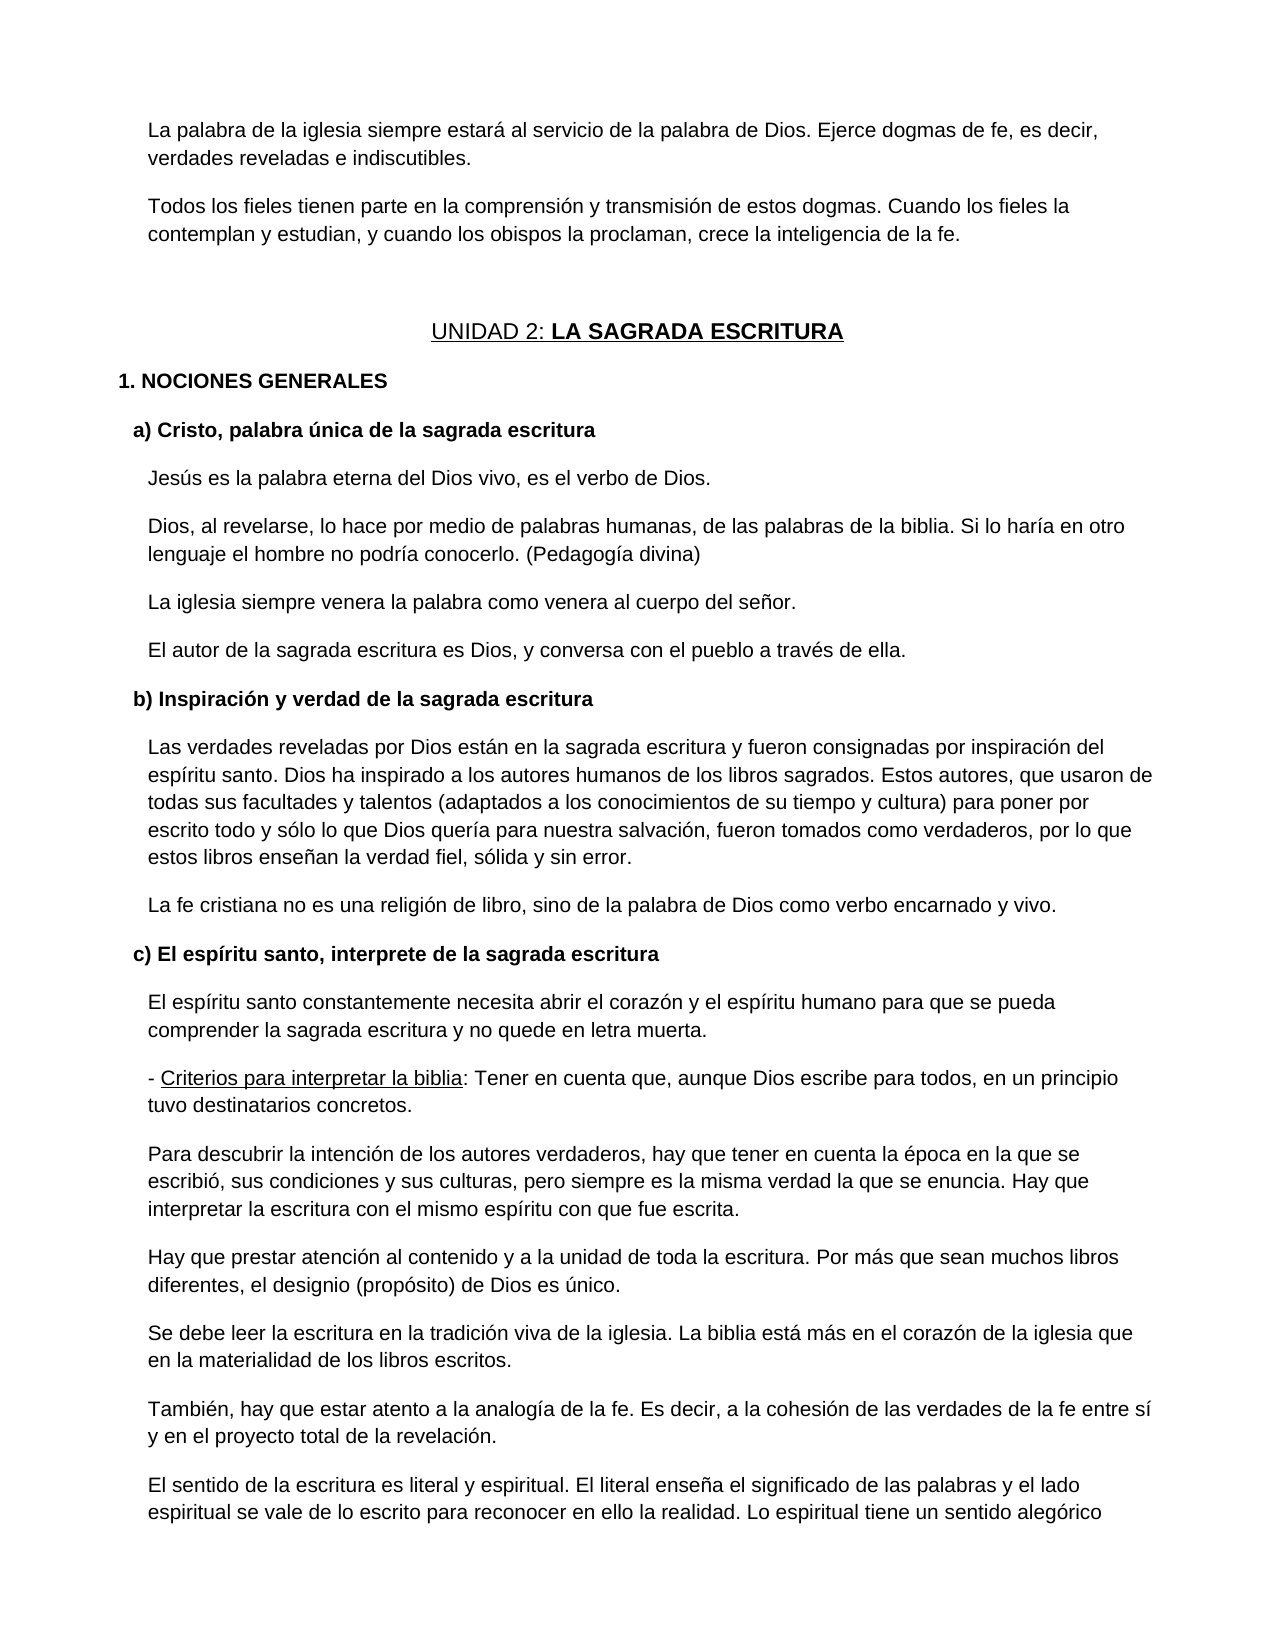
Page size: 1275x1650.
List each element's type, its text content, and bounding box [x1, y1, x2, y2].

text La palabra de la iglesia siempre estará al servicio de la palabra de Dios. Ejerce dogmas de fe, es decir, verdades reveladas e indiscutibles. [148, 118, 1157, 169]
text Hay que prestar atención al contenido y a la unidad de toda la escritura. Por más que sean muchos libros diferentes, el designio (propósito) de Dios es único. [148, 1245, 1157, 1296]
text Se debe leer la escritura en la tradición viva de la iglesia. La biblia está más en el corazón de la iglesia que en la materialidad de los libros escritos. [148, 1321, 1157, 1372]
text 1. NOCIONES GENERALES [118, 369, 1157, 393]
text c) El espíritu santo, interprete de la sagrada escritura [133, 942, 1157, 966]
text Las verdades reveladas por Dios están en la sagrada escritura y fueron consignadas por inspiración del espíritu santo. Dios ha inspirado a los autores humanos de los libros sagrados. Estos autores, que usaron de todas sus facultades y talentos (adaptados a los conocimientos de su tiempo y cultura) para poner por escrito todo y sólo lo que Dios quería para nuestra salvación, fueron tomados como verdaderos, por lo que estos libros enseñan la verdad fiel, sólida y sin error. [148, 735, 1157, 869]
text a) Cristo, palabra única de la sagrada escritura [133, 417, 1157, 441]
text b) Inspiración y verdad de la sagrada escritura [133, 687, 1157, 711]
text La fe cristiana no es una religión de libro, sino de la palabra de Dios como verbo encarnado y vivo. [148, 893, 1157, 917]
text También, hay que estar atento a la analogía de la fe. Es decir, a la cohesión de las verdades de la fe entre sí y en el proyecto total de la revelación. [148, 1397, 1157, 1448]
text Dios, al revelarse, lo hace por medio de palabras humanas, de las palabras de la biblia. Si lo haría en otro lenguaje el hombre no podría conocerlo. (Pedagogía divina) [148, 514, 1157, 566]
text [148, 1472, 1157, 1524]
text - Criterios para interpretar la biblia: Tener en cuenta que, aunque Dios escribe para todos, en un principio tuvo destinatarios concretos. [148, 1066, 1157, 1117]
text Jesús es la palabra eterna del Dios vivo, es el verbo de Dios. [148, 466, 1157, 490]
text UNIDAD 2: LA SAGRADA ESCRITURA [118, 318, 1157, 344]
text Para descubrir la intención de los autores verdaderos, hay que tener en cuenta la época en la que se escribió, sus condiciones y sus culturas, pero siempre es la misma verdad la que se enuncia. Hay que interpretar la escritura con el mismo espíritu con que fue escrita. [148, 1142, 1157, 1221]
text La iglesia siempre venera la palabra como venera al cuerpo del señor. [148, 590, 1157, 614]
text El autor de la sagrada escritura es Dios, y conversa con el pueblo a través de ella. [148, 638, 1157, 662]
text Todos los fieles tienen parte en la comprensión y transmisión de estos dogmas. Cuando los fieles la contemplan y estudian, y cuando los obispos la proclaman, crece la inteligencia de la fe. [148, 194, 1157, 245]
text El espíritu santo constantemente necesita abrir el corazón y el espíritu humano para que se pueda comprender la sagrada escritura y no quede en letra muerta. [148, 990, 1157, 1041]
